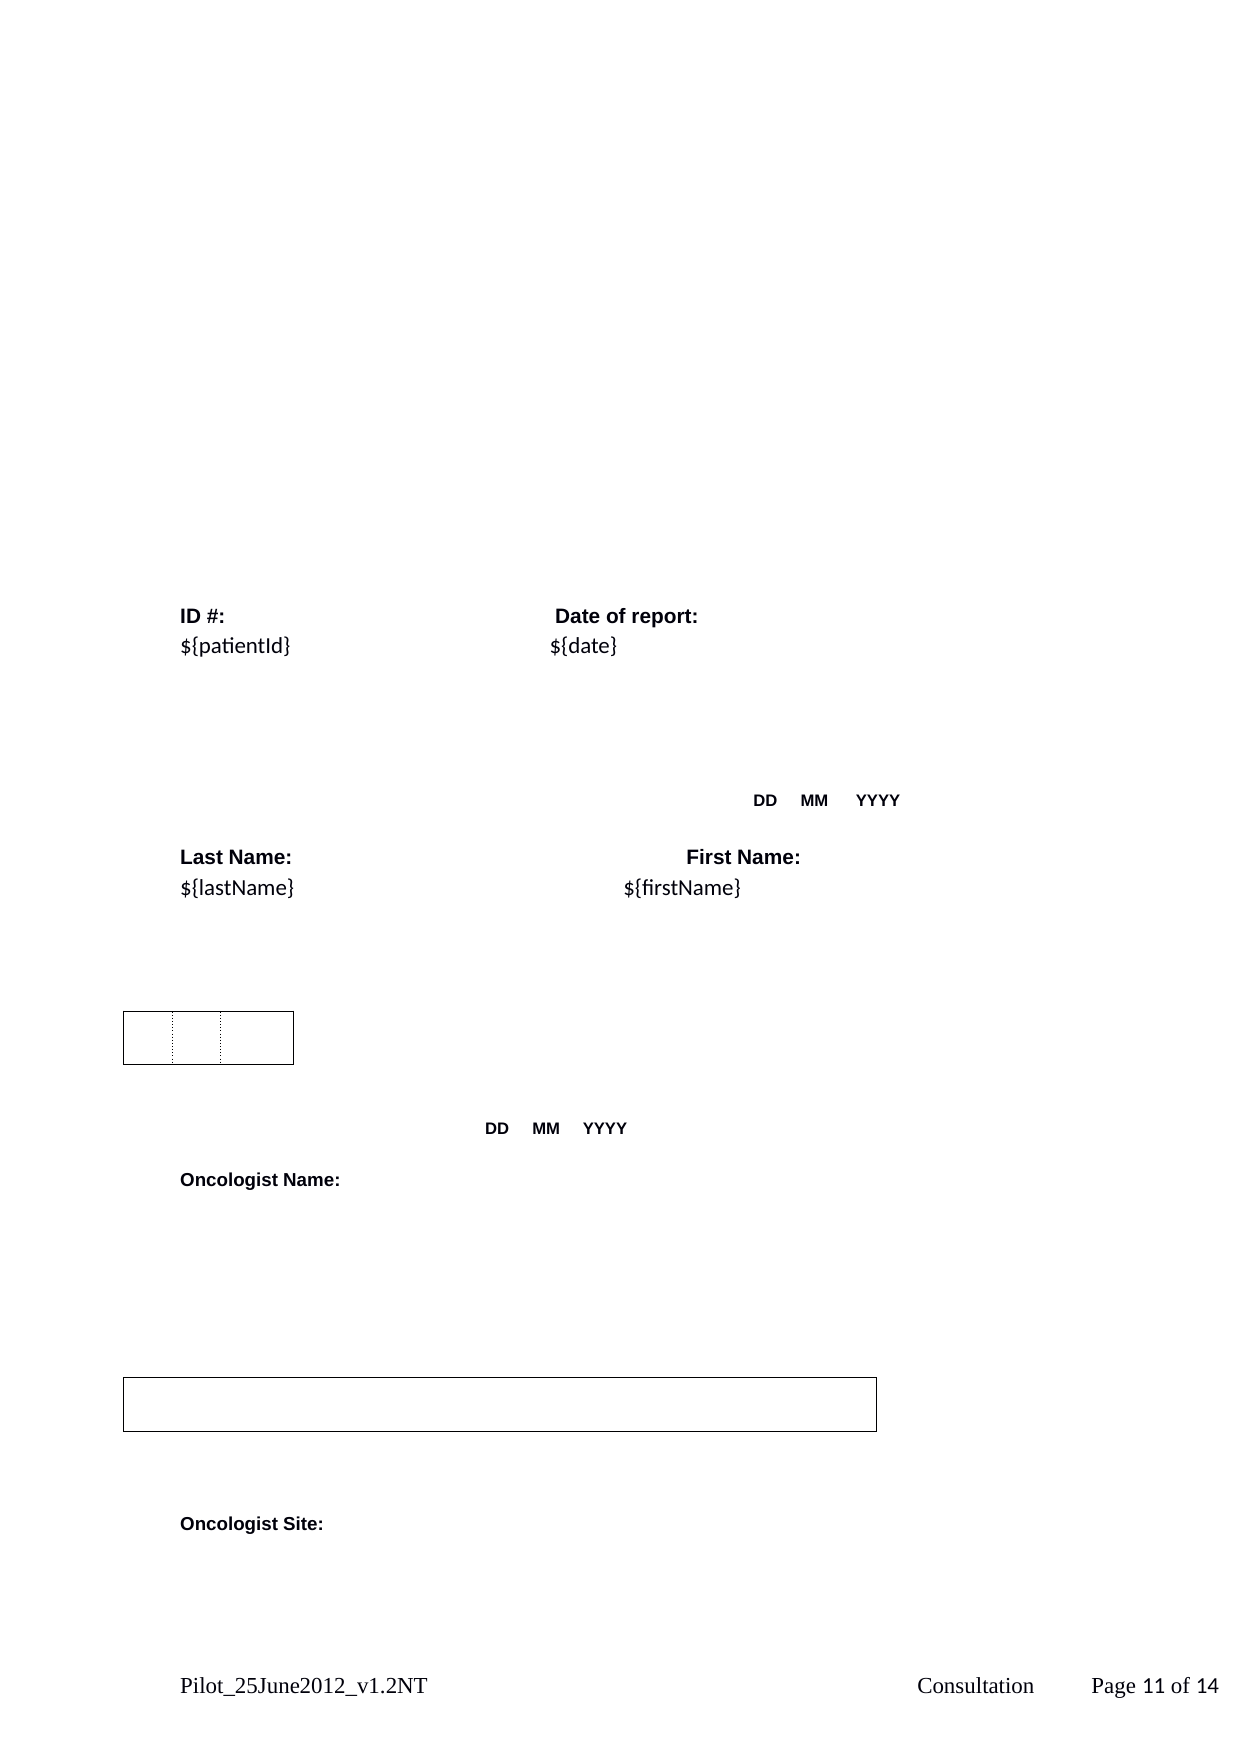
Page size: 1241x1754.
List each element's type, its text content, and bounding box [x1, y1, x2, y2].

text Oncologist Name: [180, 1168, 1120, 1190]
table_header [124, 1378, 876, 1431]
text DD MM YYYY [180, 1118, 1120, 1138]
text Oncologist Site: [180, 1513, 1120, 1534]
table_header [221, 1012, 293, 1064]
table_header [124, 1012, 172, 1064]
table_header [172, 1012, 221, 1064]
